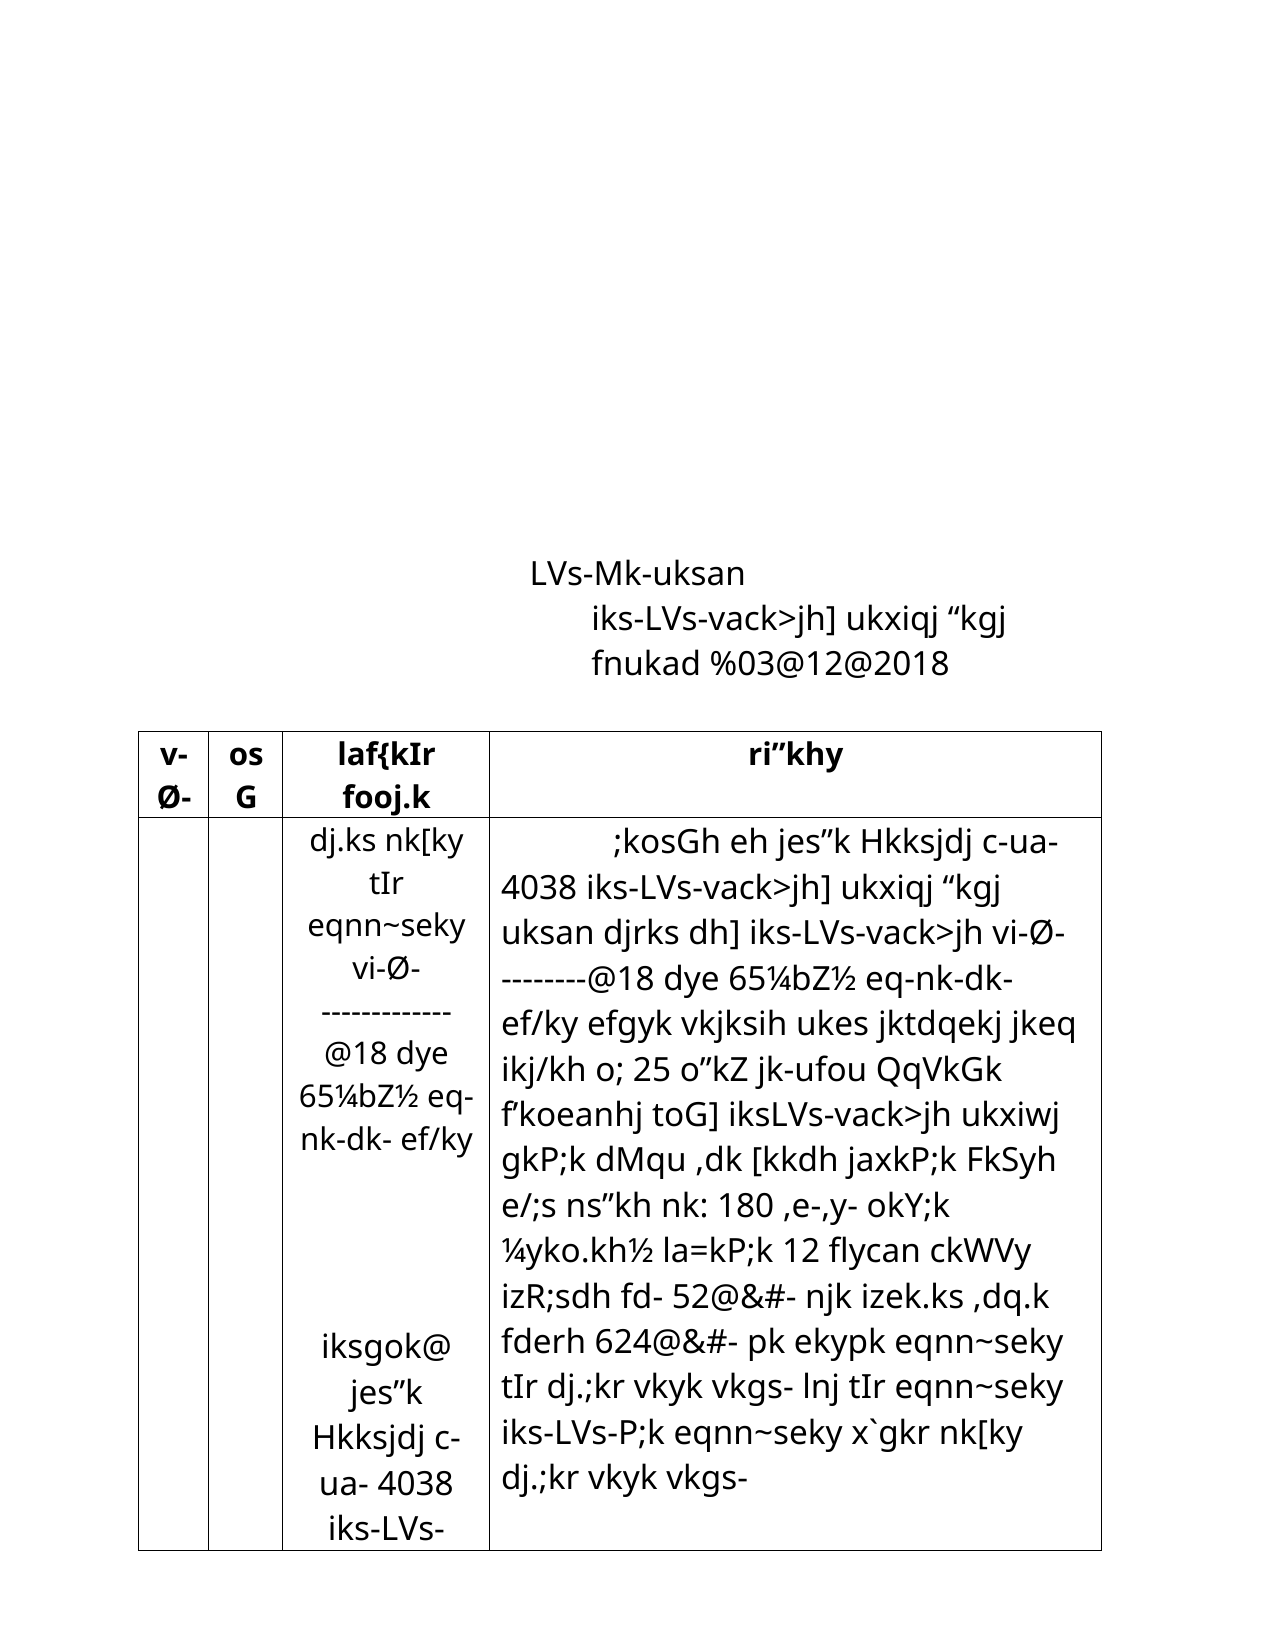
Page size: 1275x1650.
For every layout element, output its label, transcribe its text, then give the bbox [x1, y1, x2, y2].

table_header osG [209, 732, 282, 817]
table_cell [283, 818, 489, 1550]
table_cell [490, 818, 1101, 1550]
table_header laf{kIr fooj.k [283, 732, 489, 817]
text LVs-Mk-uksan [150, 549, 1125, 595]
table_header ri”khy [490, 732, 1101, 817]
table_header v-Ø- [139, 732, 208, 817]
text iks-LVs-vack>jh] ukxiqj “kgj [150, 595, 1125, 640]
text fnukad %03@12@2018 [150, 640, 1125, 686]
table_cell [209, 818, 282, 1550]
table_cell [139, 818, 208, 1550]
